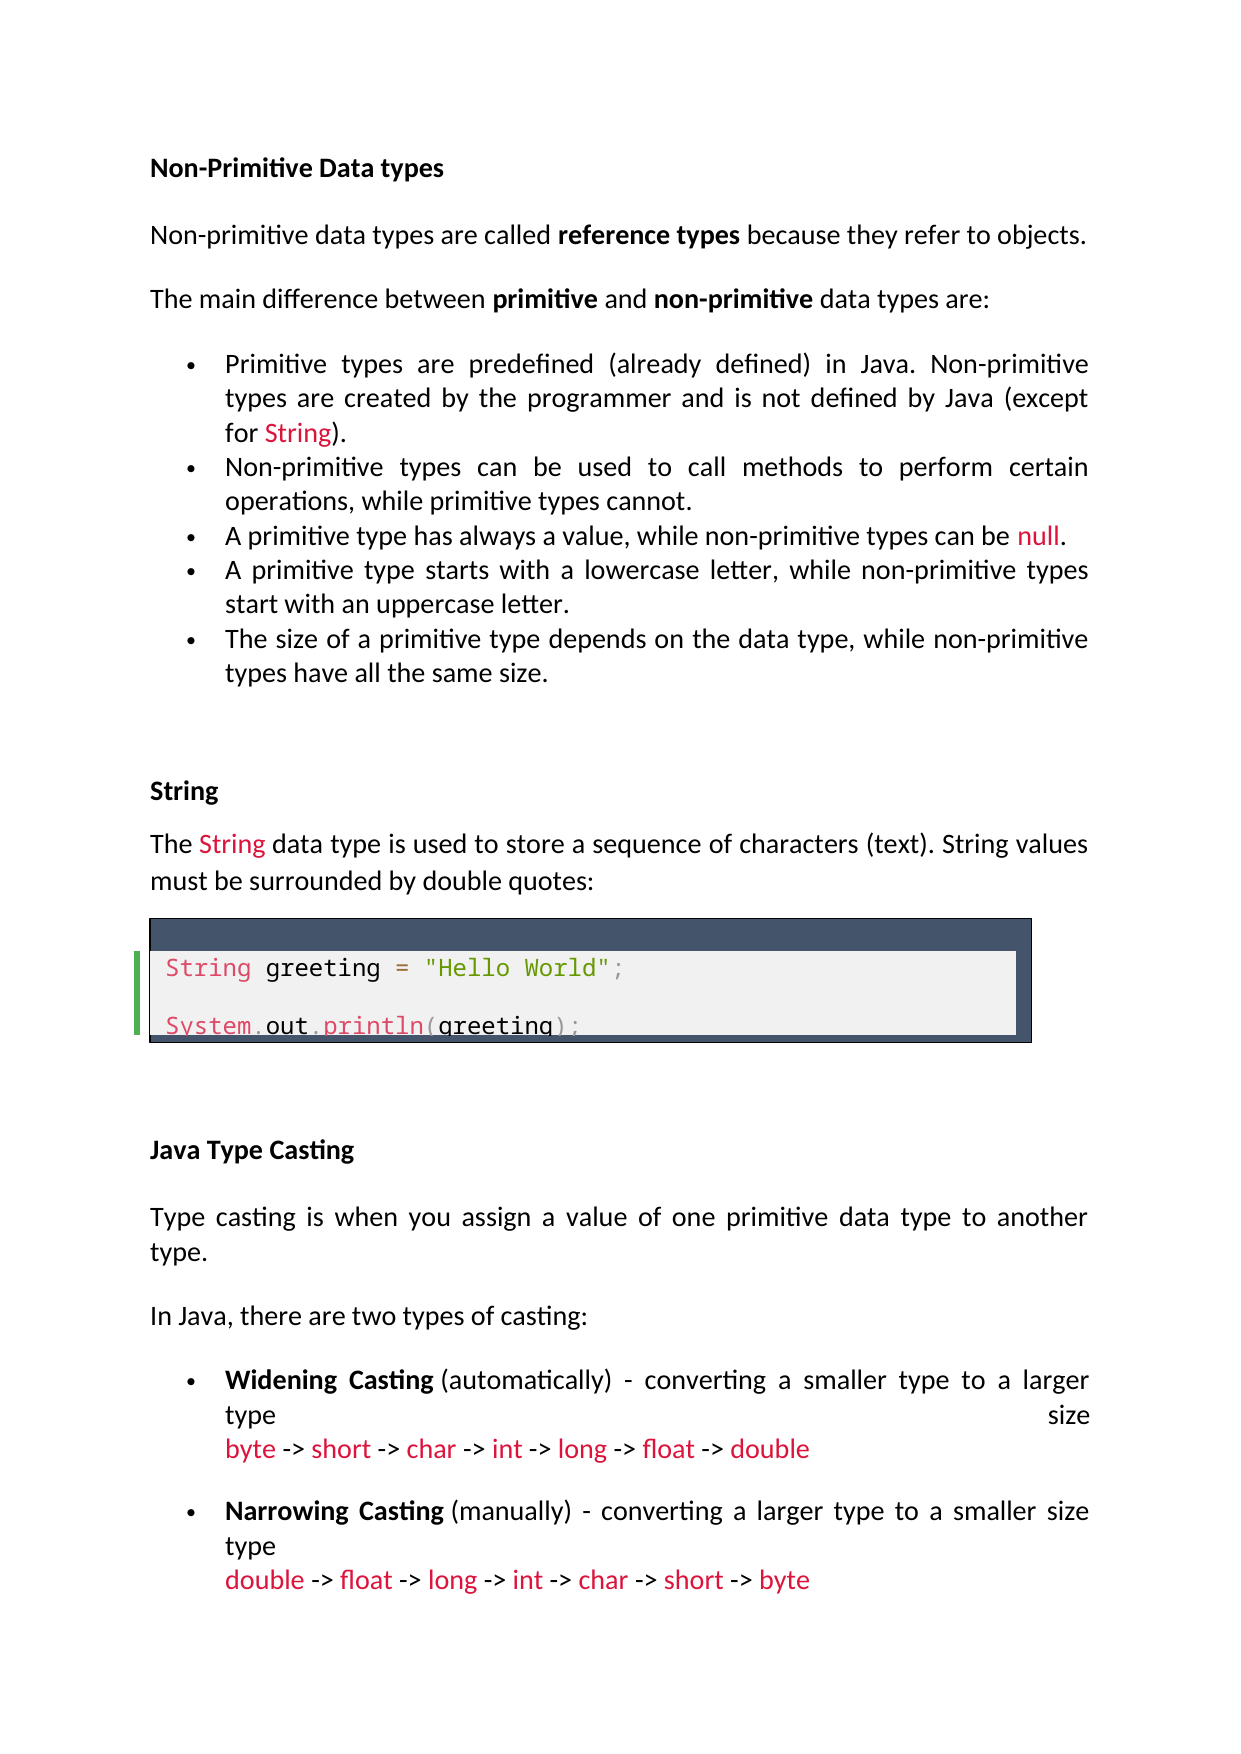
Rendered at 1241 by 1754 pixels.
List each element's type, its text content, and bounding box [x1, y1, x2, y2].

text The String data type is used to store a sequence of characters (text). String values must be surrounded by double quotes: [150, 826, 1090, 898]
list Primitive types are predefined (already defined) in Java. Non-primitive types are created by the programmer and is not defined by Java (except for String). [187, 346, 1090, 449]
text Type casting is when you assign a value of one primitive data type to another type. [150, 1199, 1090, 1268]
list A primitive type starts with a lowercase letter, while non-primitive types start with an uppercase letter. [187, 552, 1090, 621]
list Widening Casting (automatically) - converting a smaller type to a larger type size byte -> short -> char -> int -> long -> float -> double [187, 1362, 1090, 1493]
list Non-primitive types can be used to call methods to perform certain operations, while primitive types cannot. [187, 449, 1090, 518]
text String [150, 772, 1090, 807]
text In Java, there are two types of casting: [150, 1298, 1090, 1332]
text Non-Primitive Data types [150, 150, 1090, 184]
list The size of a primitive type depends on the data type, while non-primitive types have all the same size. [187, 621, 1090, 689]
list A primitive type has always a value, while non-primitive types can be null. [187, 518, 1090, 552]
text The main difference between primitive and non-primitive data types are: [150, 281, 1090, 316]
text Non-primitive data types are called reference types because they refer to objects. [150, 217, 1090, 251]
list Narrowing Casting (manually) - converting a larger type to a smaller size type double -> float -> long -> int -> char -> short -> byte [187, 1493, 1090, 1597]
text Java Type Casting [150, 1132, 1090, 1166]
